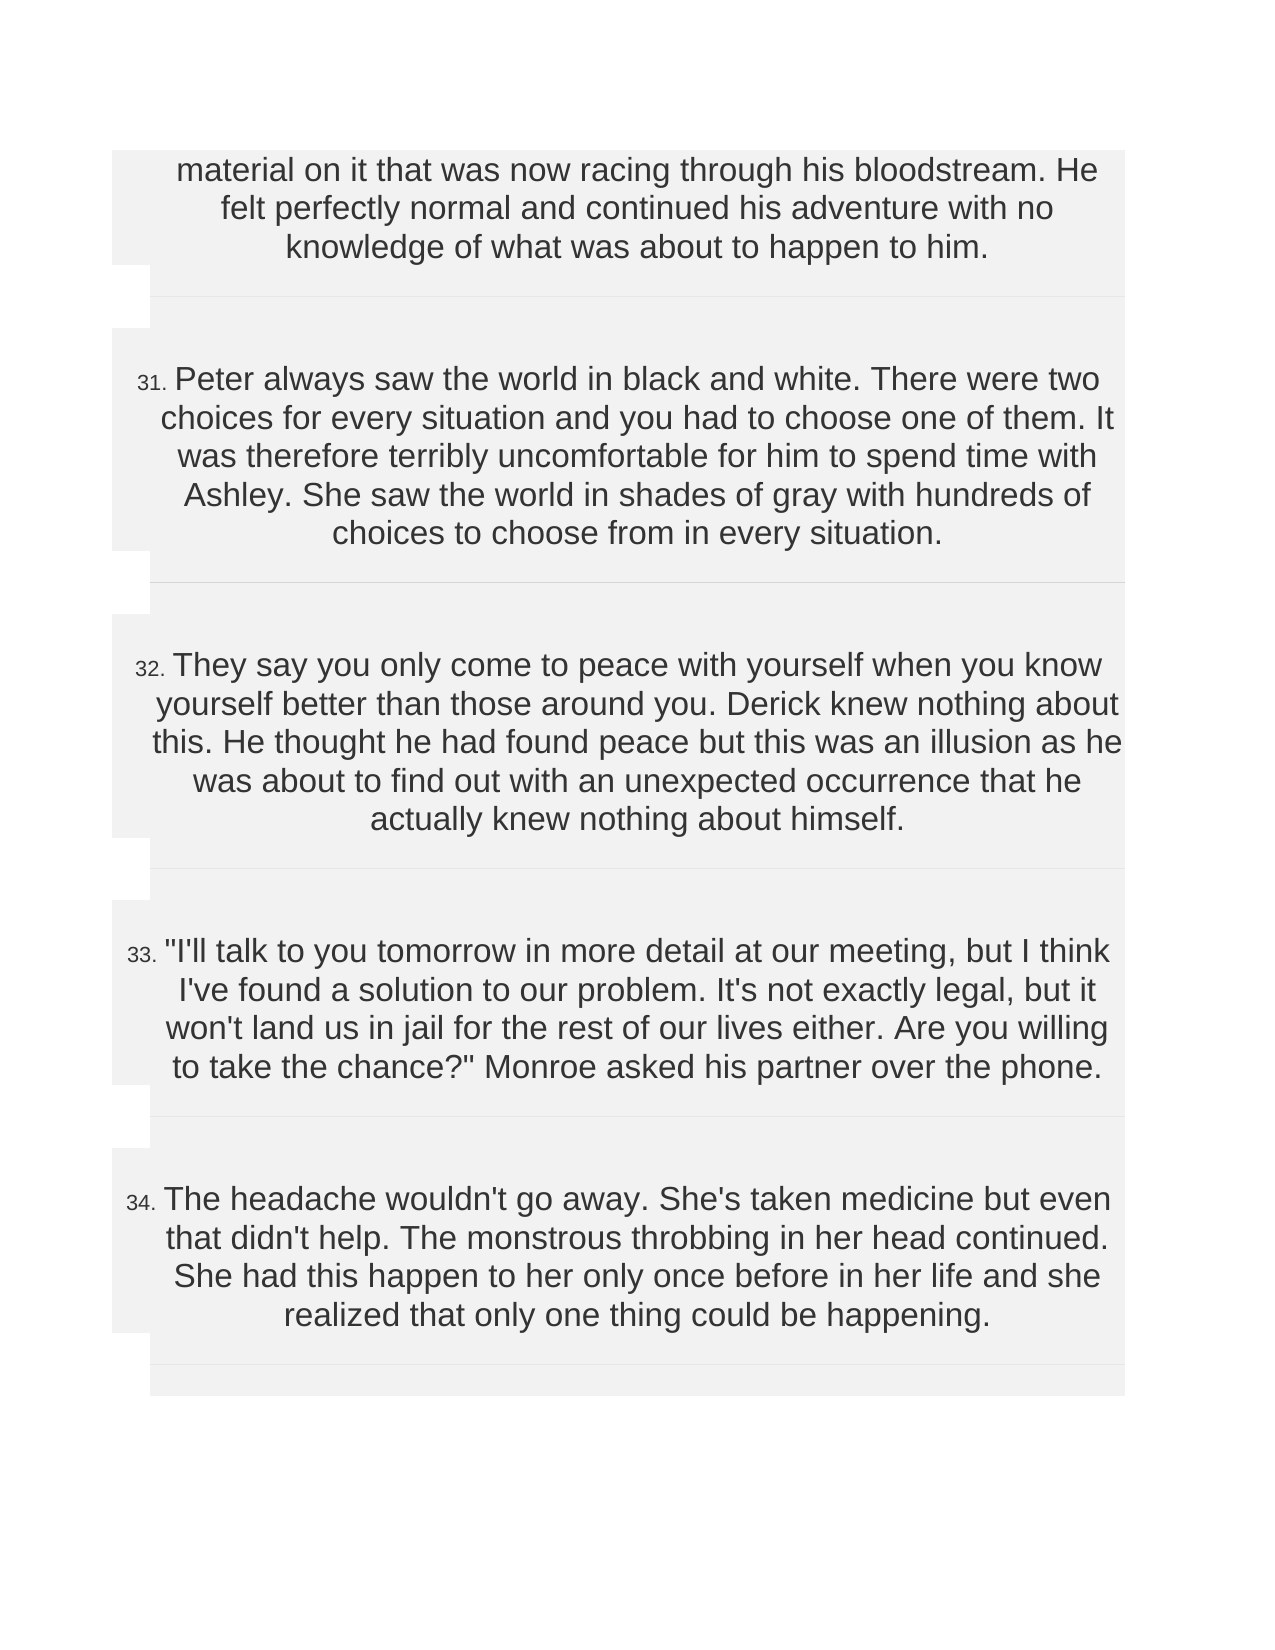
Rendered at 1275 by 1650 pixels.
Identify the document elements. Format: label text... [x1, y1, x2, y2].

list They say you only come to peace with yourself when you know yourself better than those around you. Derick knew nothing about this. He thought he had found peace but this was an illusion as he was about to find out with an unexpected occurrence that he actually knew nothing about himself. [112, 645, 1125, 838]
list "I'll talk to you tomorrow in more detail at our meeting, but I think I've found a solution to our problem. It's not exactly legal, but it won't land us in jail for the rest of our lives either. Are you willing to take the chance?" Monroe asked his partner over the phone. [112, 932, 1125, 1085]
list Peter always saw the world in black and white. There were two choices for every situation and you had to choose one of them. It was therefore terribly uncomfortable for him to spend time with Ashley. She saw the world in shades of gray with hundreds of choices to choose from in every situation. [112, 359, 1125, 551]
list The headache wouldn't go away. She's taken medicine but even that didn't help. The monstrous throbbing in her head continued. She had this happen to her only once before in her life and she realized that only one thing could be happening. [112, 1179, 1125, 1333]
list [112, 150, 1125, 265]
